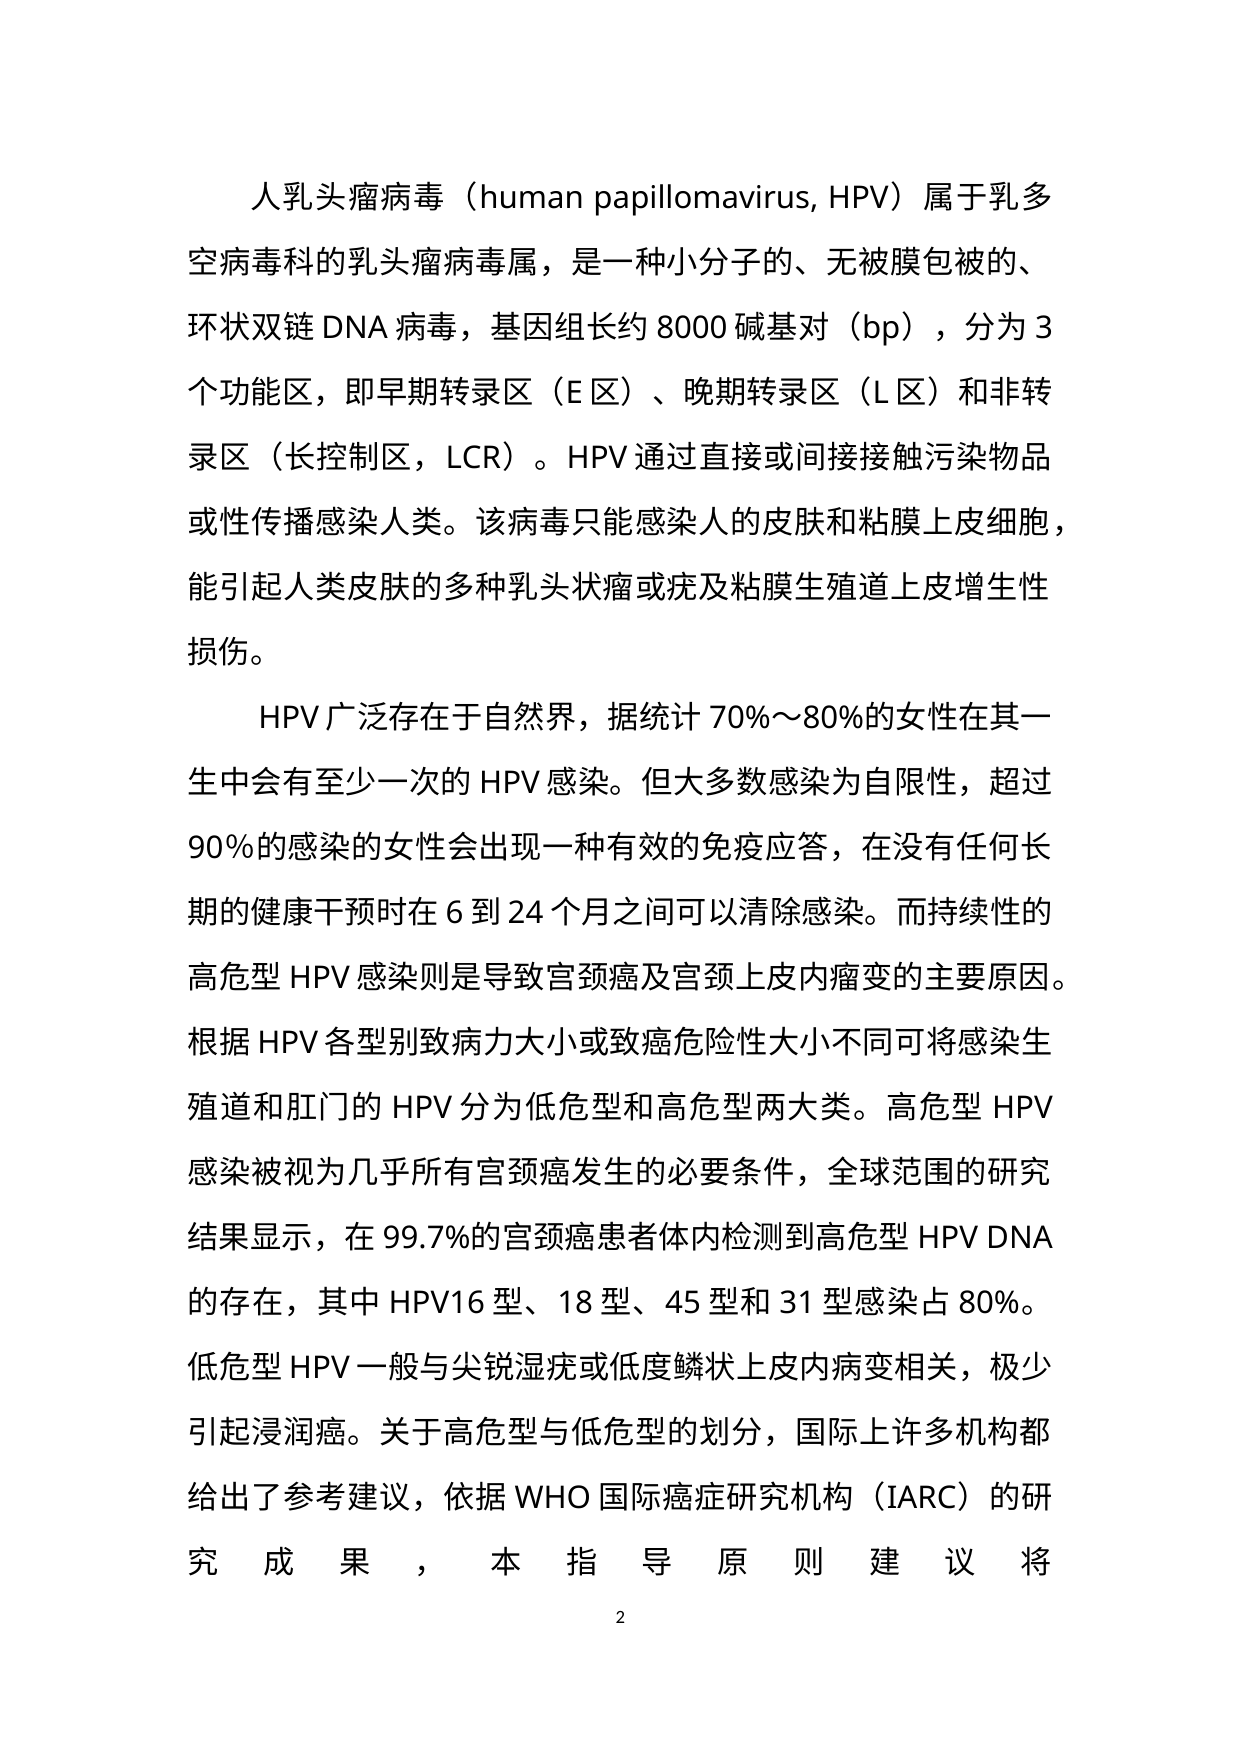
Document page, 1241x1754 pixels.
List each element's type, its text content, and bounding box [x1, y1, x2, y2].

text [187, 682, 1053, 1592]
text 人乳头瘤病毒（human papillomavirus, HPV）属于乳多空病毒科的乳头瘤病毒属，是一种小分子的、无被膜包被的、环状双链DNA病毒，基因组长约8000碱基对（bp），分为3个功能区，即早期转录区（E区）、晚期转录区（L区）和非转录区（长控制区，LCR）。HPV通过直接或间接接触污染物品或性传播感染人类。该病毒只能感染人的皮肤和粘膜上皮细胞，能引起人类皮肤的多种乳头状瘤或疣及粘膜生殖道上皮增生性损伤。 [187, 162, 1053, 682]
